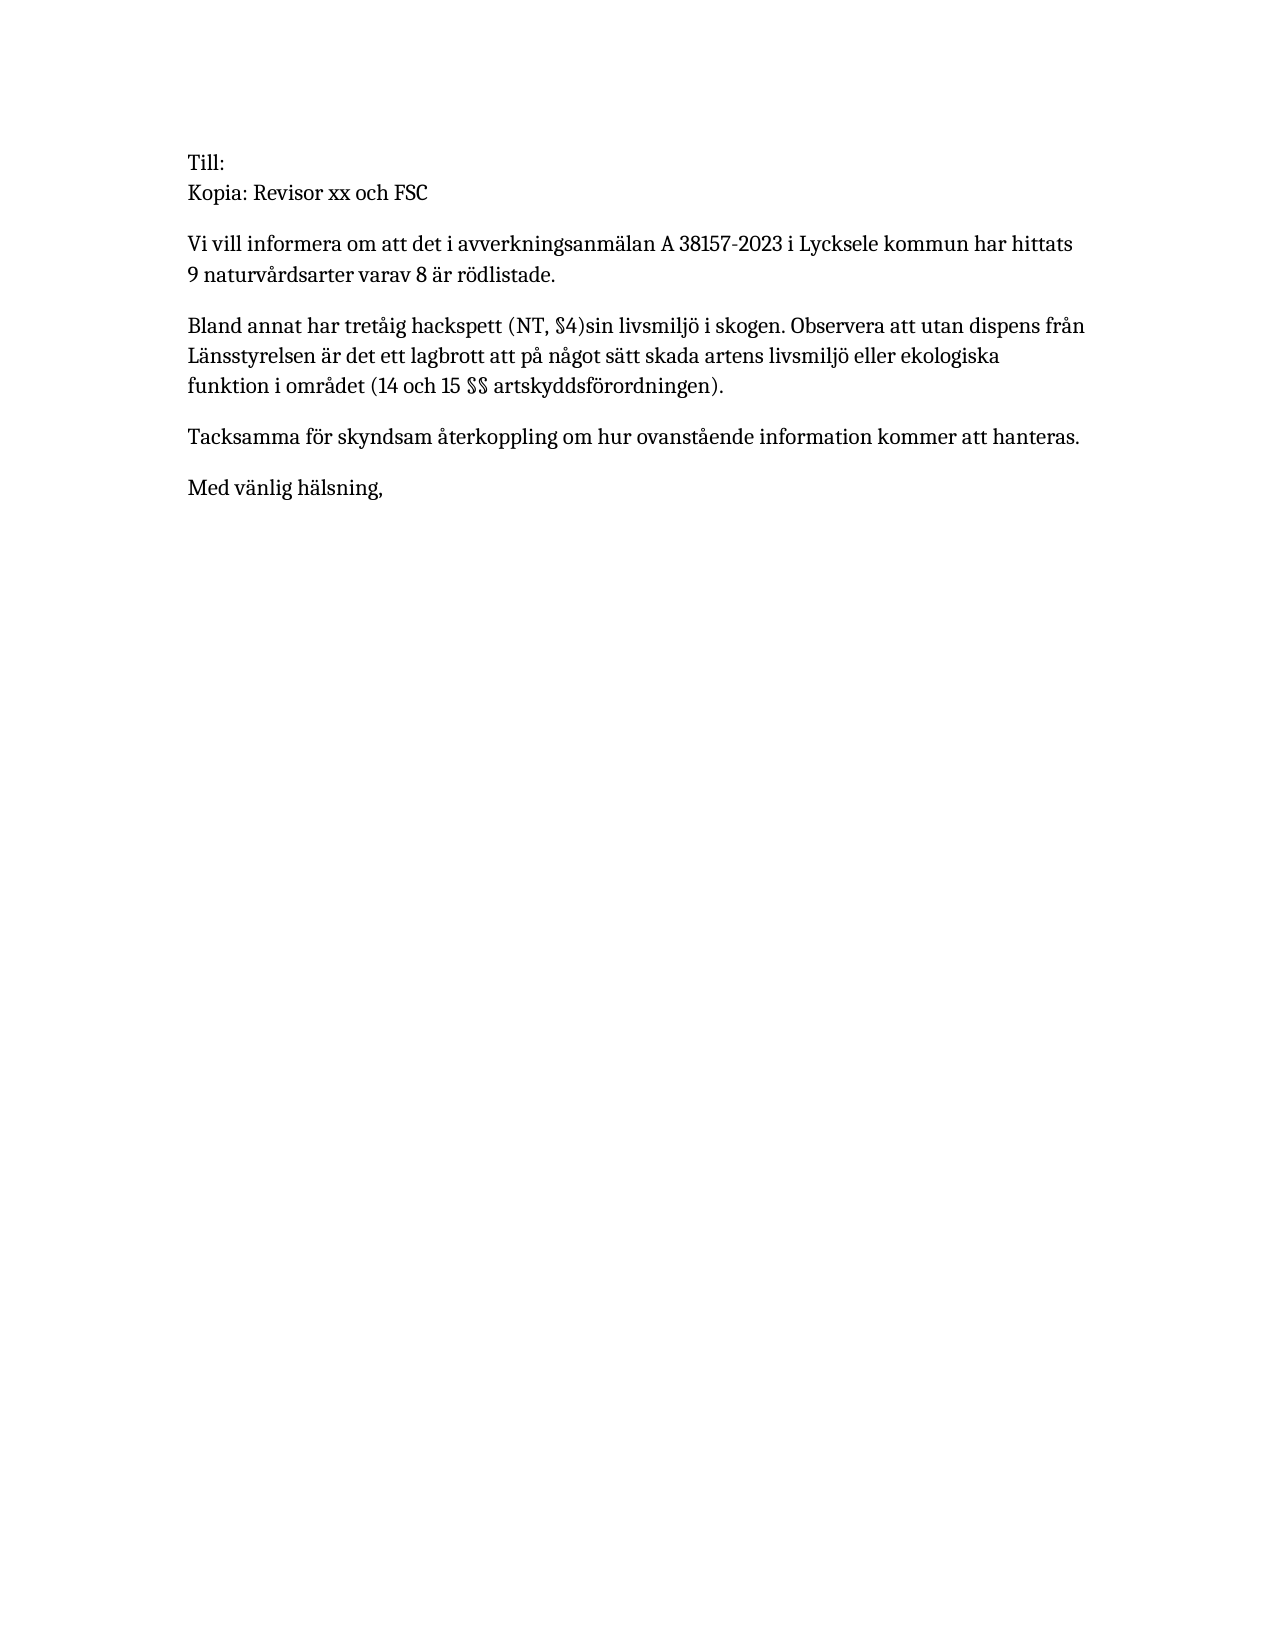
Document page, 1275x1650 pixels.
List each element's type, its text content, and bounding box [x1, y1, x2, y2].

text Med vänlig hälsning, [187, 475, 1087, 532]
text Till: Kopia: Revisor xx och FSC [187, 150, 1087, 207]
text Bland annat har tretåig hackspett (NT, §4)sin livsmiljö i skogen. Observera att utan dispens från Länsstyrelsen är det ett lagbrott att på något sätt skada artens livsmiljö eller ekologiska funktion i området (14 och 15 §§ artskyddsförordningen). [187, 312, 1087, 399]
text Vi vill informera om att det i avverkningsanmälan A 38157-2023 i Lycksele kommun har hittats 9 naturvårdsarter varav 8 är rödlistade. [187, 231, 1087, 288]
text Tacksamma för skyndsam återkoppling om hur ovanstående information kommer att hanteras. [187, 424, 1087, 450]
